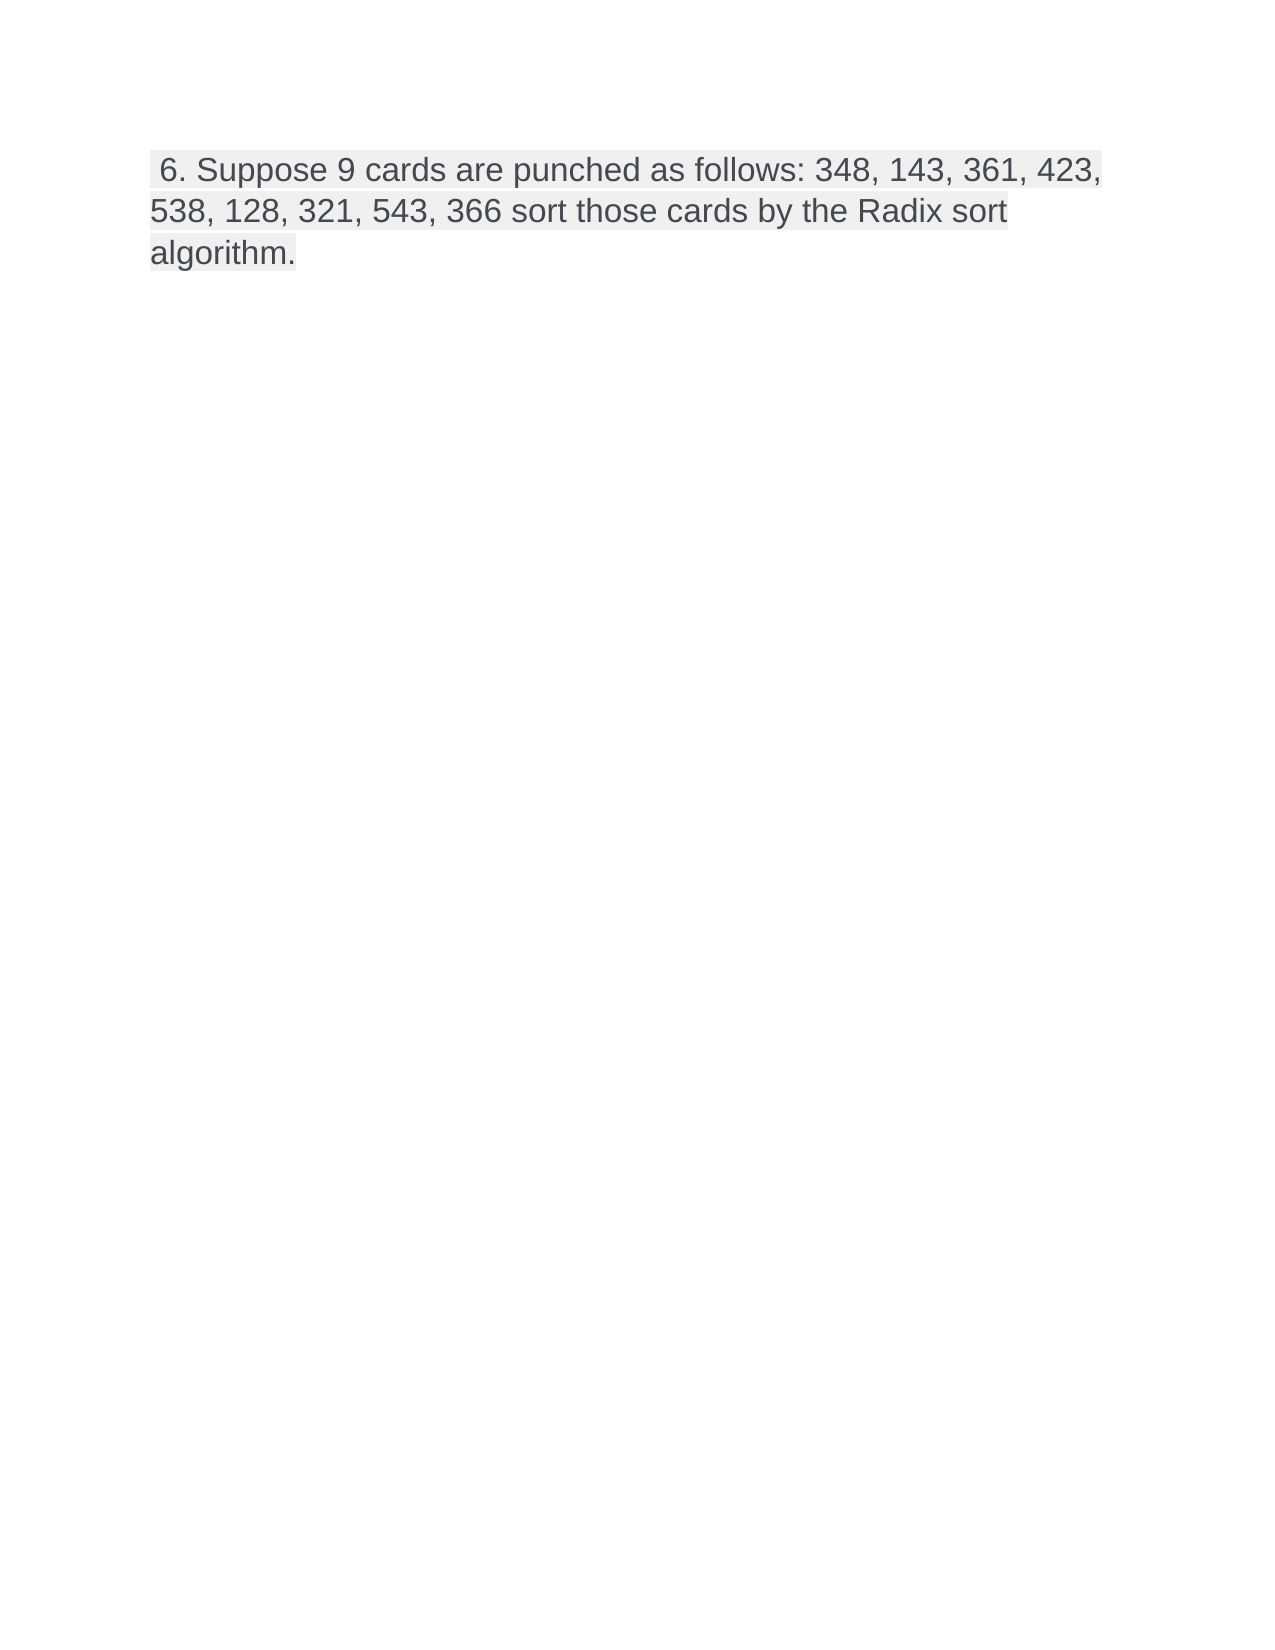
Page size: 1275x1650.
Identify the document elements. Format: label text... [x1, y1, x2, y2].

text 6. Suppose 9 cards are punched as follows: 348, 143, 361, 423, 538, 128, 321, 543, 366 sort those cards by the Radix sort algorithm. [150, 150, 1125, 271]
